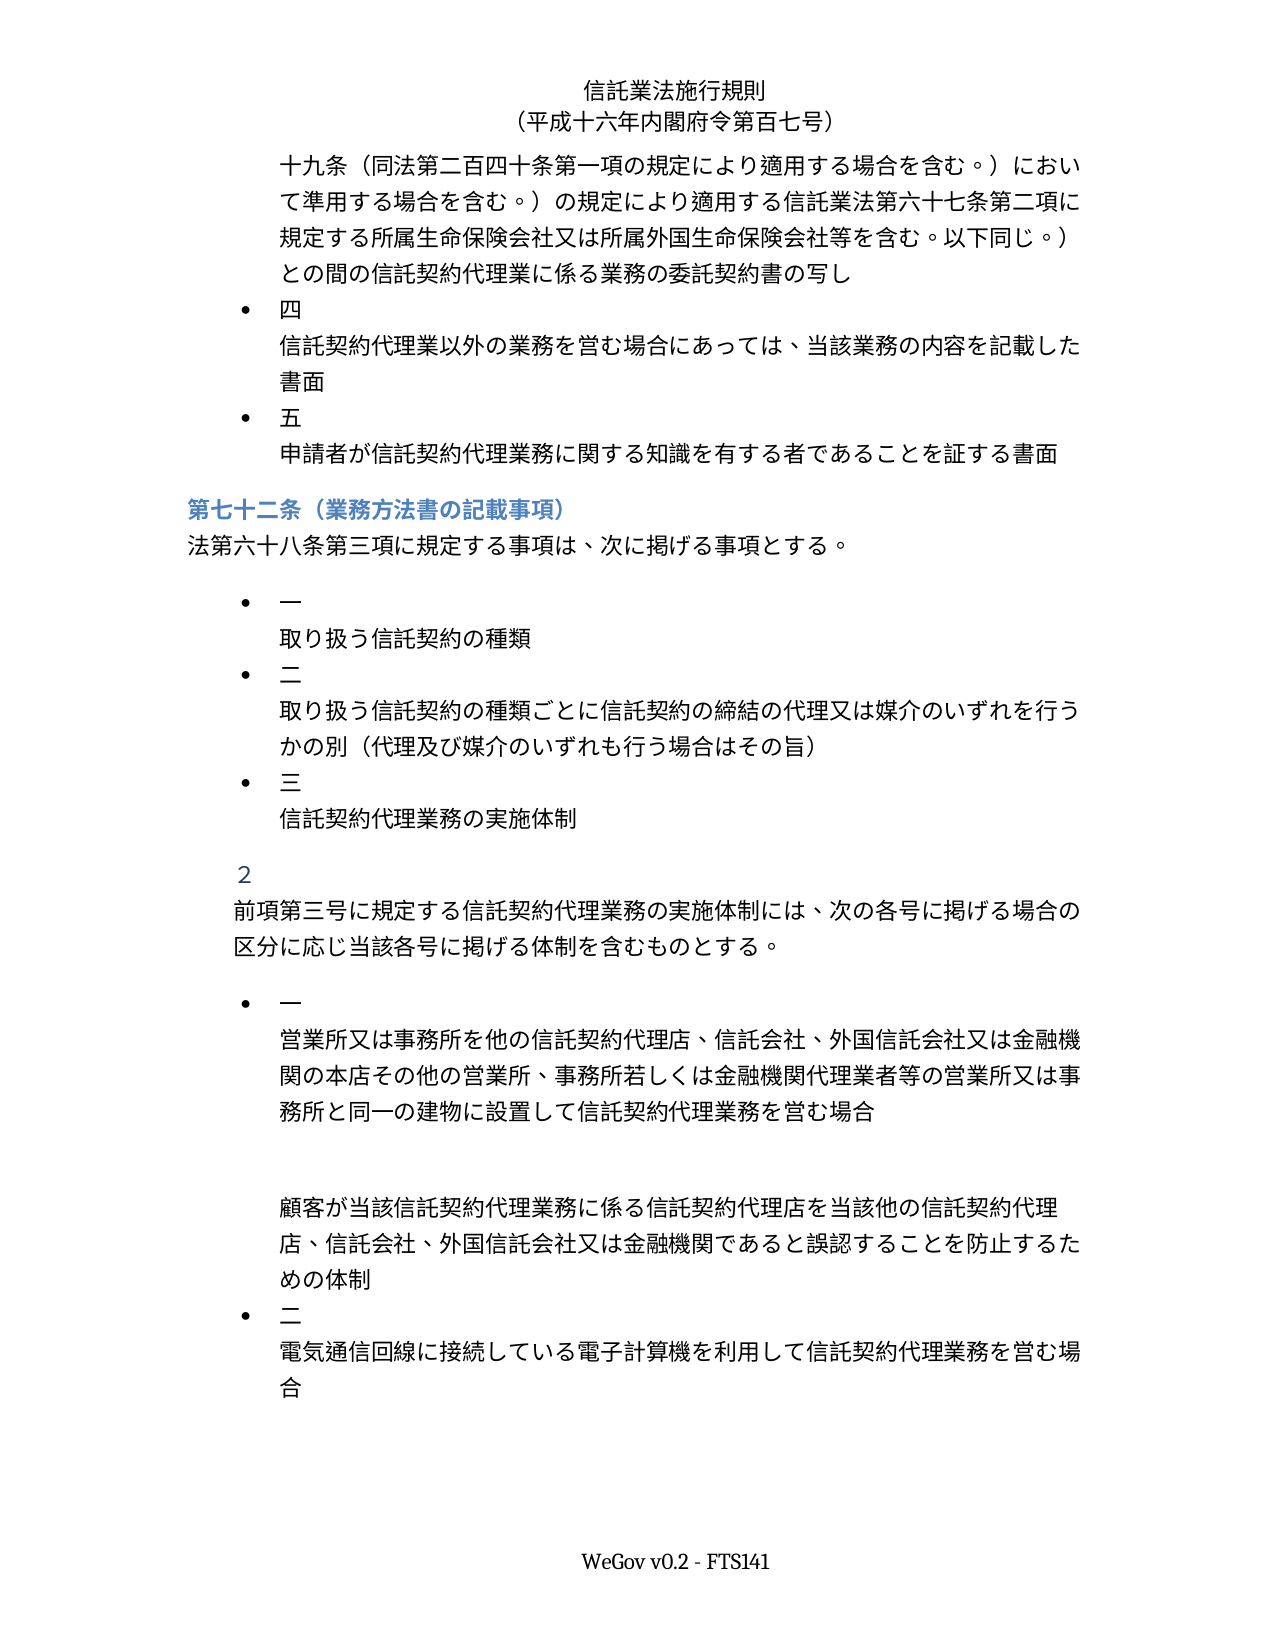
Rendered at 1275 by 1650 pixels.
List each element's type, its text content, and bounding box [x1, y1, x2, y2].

list 一 営業所又は事務所を他の信託契約代理店、信託会社、外国信託会社又は金融機関の本店その他の営業所、事務所若しくは金融機関代理業者等の営業所又は事務所と同一の建物に設置して信託契約代理業務を営む場合 顧客が当該信託契約代理業務に係る信託契約代理店を当該他の信託契約代理店、信託会社、外国信託会社又は金融機関であると誤認することを防止するための体制 [242, 988, 1087, 1295]
list 五 申請者が信託契約代理業務に関する知識を有する者であることを証する書面 [242, 402, 1087, 469]
list 二 電気通信回線に接続している電子計算機を利用して信託契約代理業務を営む場合 顧客が当該信託契約代理業務に係る信託契約代理店を他の者であると誤認することを防止するための体制 [242, 1300, 1087, 1463]
subtitle 第七十二条（業務方法書の記載事項） [187, 494, 1087, 526]
subtitle ２ [233, 859, 1087, 891]
text 前項第三号に規定する信託契約代理業務の実施体制には、次の各号に掲げる場合の区分に応じ当該各号に掲げる体制を含むものとする。 [233, 895, 1087, 962]
text 法第六十八条第三項に規定する事項は、次に掲げる事項とする。 [187, 530, 1087, 561]
list 二 取り扱う信託契約の種類ごとに信託契約の締結の代理又は媒介のいずれを行うかの別（代理及び媒介のいずれも行う場合はその旨） [242, 659, 1087, 762]
list 四 信託契約代理業以外の業務を営む場合にあっては、当該業務の内容を記載した書面 [242, 294, 1087, 397]
list 一 取り扱う信託契約の種類 [242, 587, 1087, 654]
list 三 信託契約代理業務の実施体制 [242, 767, 1087, 834]
